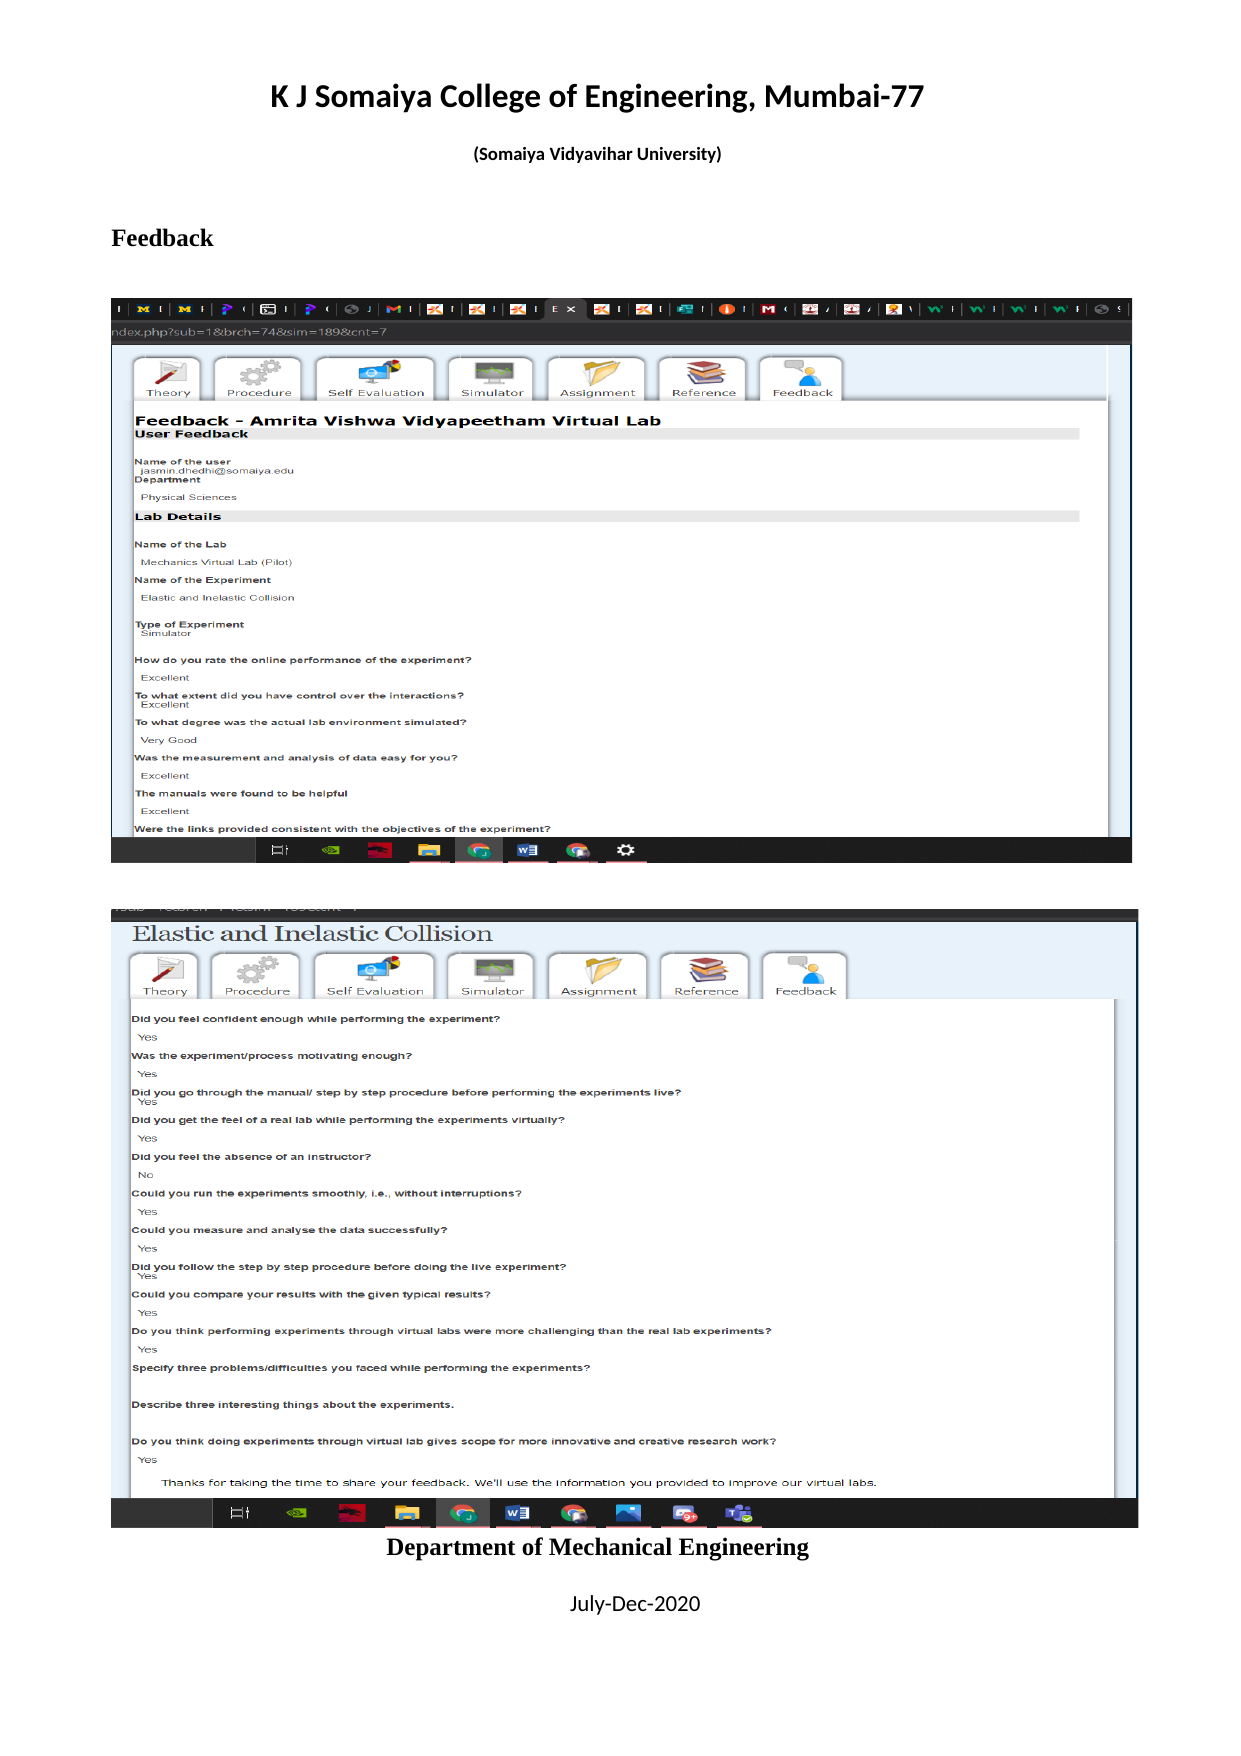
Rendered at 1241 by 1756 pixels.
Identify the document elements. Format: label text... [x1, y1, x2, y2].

picture [111, 909, 1139, 1528]
picture [111, 298, 1133, 863]
text Feedback [111, 223, 1084, 252]
